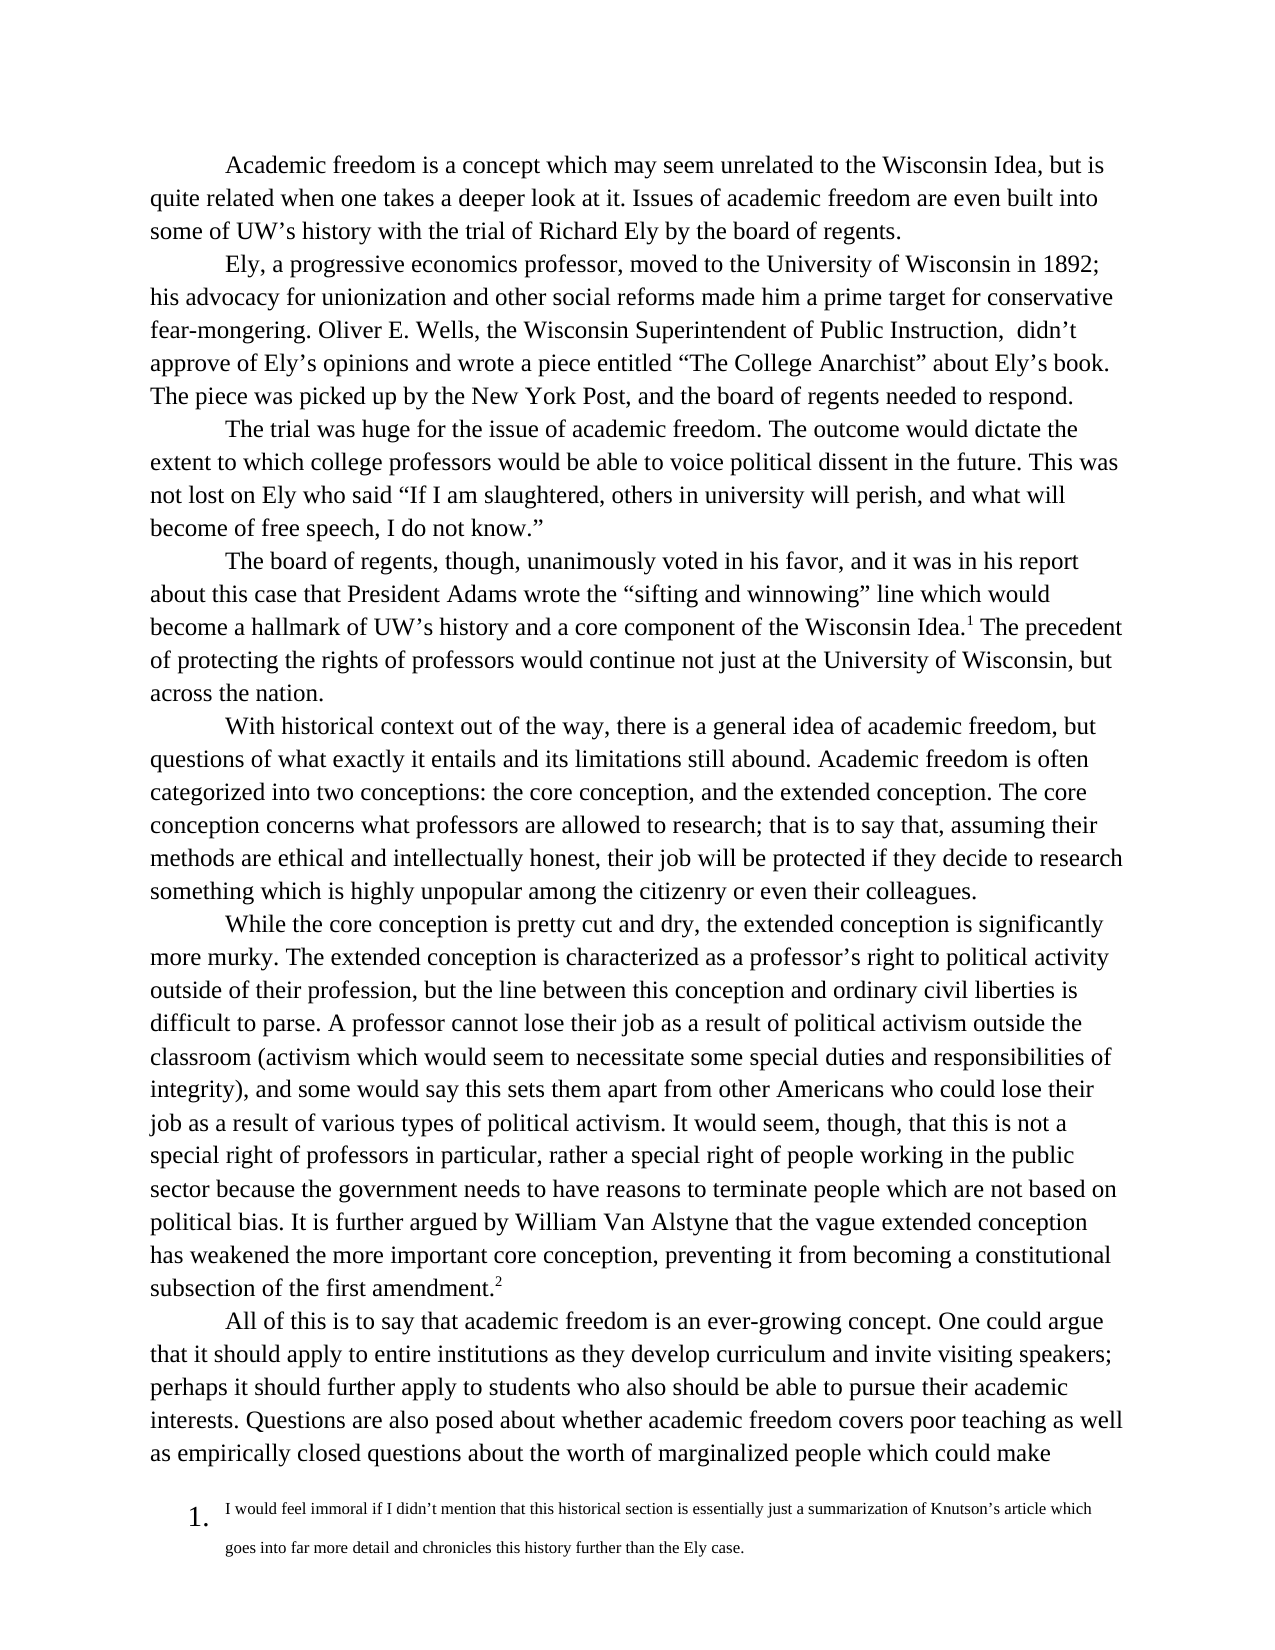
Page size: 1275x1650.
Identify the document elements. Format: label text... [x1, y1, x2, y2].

text While the core conception is pretty cut and dry, the extended conception is significantly more murky. The extended conception is characterized as a professor’s right to political activity outside of their profession, but the line between this conception and ordinary civil liberties is difficult to parse. A professor cannot lose their job as a result of political activism outside the classroom (activism which would seem to necessitate some special duties and responsibilities of integrity), and some would say this sets them apart from other Americans who could lose their job as a result of various types of political activism. It would seem, though, that this is not a special right of professors in particular, rather a special right of people working in the public sector because the government needs to have reasons to terminate people which are not based on political bias. It is further argued by William Van Alstyne that the vague extended conception has weakened the more important core conception, preventing it from becoming a constitutional subsection of the first amendment.2 [150, 909, 1125, 1301]
text The board of regents, though, unanimously voted in his favor, and it was in his report about this case that President Adams wrote the “sifting and winnowing” line which would become a hallmark of UW’s history and a core component of the Wisconsin Idea.1 The precedent of protecting the rights of professors would continue not just at the University of Wisconsin, but across the nation. [150, 546, 1125, 707]
text Ely, a progressive economics professor, moved to the University of Wisconsin in 1892; his advocacy for unionization and other social reforms made him a prime target for conservative fear-mongering. Oliver E. Wells, the Wisconsin Superintendent of Public Instruction, didn’t approve of Ely’s opinions and wrote a piece entitled “The College Anarchist” about Ely’s book. The piece was picked up by the New York Post, and the board of regents needed to respond. [150, 249, 1125, 410]
text The trial was huge for the issue of academic freedom. The outcome would dictate the extent to which college professors would be able to voice political dissent in the future. This was not lost on Ely who said “If I am slaughtered, others in university will perish, and what will become of free speech, I do not know.” [150, 414, 1125, 542]
text Academic freedom is a concept which may seem unrelated to the Wisconsin Idea, but is quite related when one takes a deeper look at it. Issues of academic freedom are even built into some of UW’s history with the trial of Richard Ely by the board of regents. [150, 150, 1125, 245]
text With historical context out of the way, there is a general idea of academic freedom, but questions of what exactly it entails and its limitations still abound. Academic freedom is often categorized into two conceptions: the core conception, and the extended conception. The core conception concerns what professors are allowed to research; that is to say that, assuming their methods are ethical and intellectually honest, their job will be protected if they decide to research something which is highly unpopular among the citizenry or even their colleagues. [150, 711, 1125, 905]
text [150, 1306, 1125, 1467]
